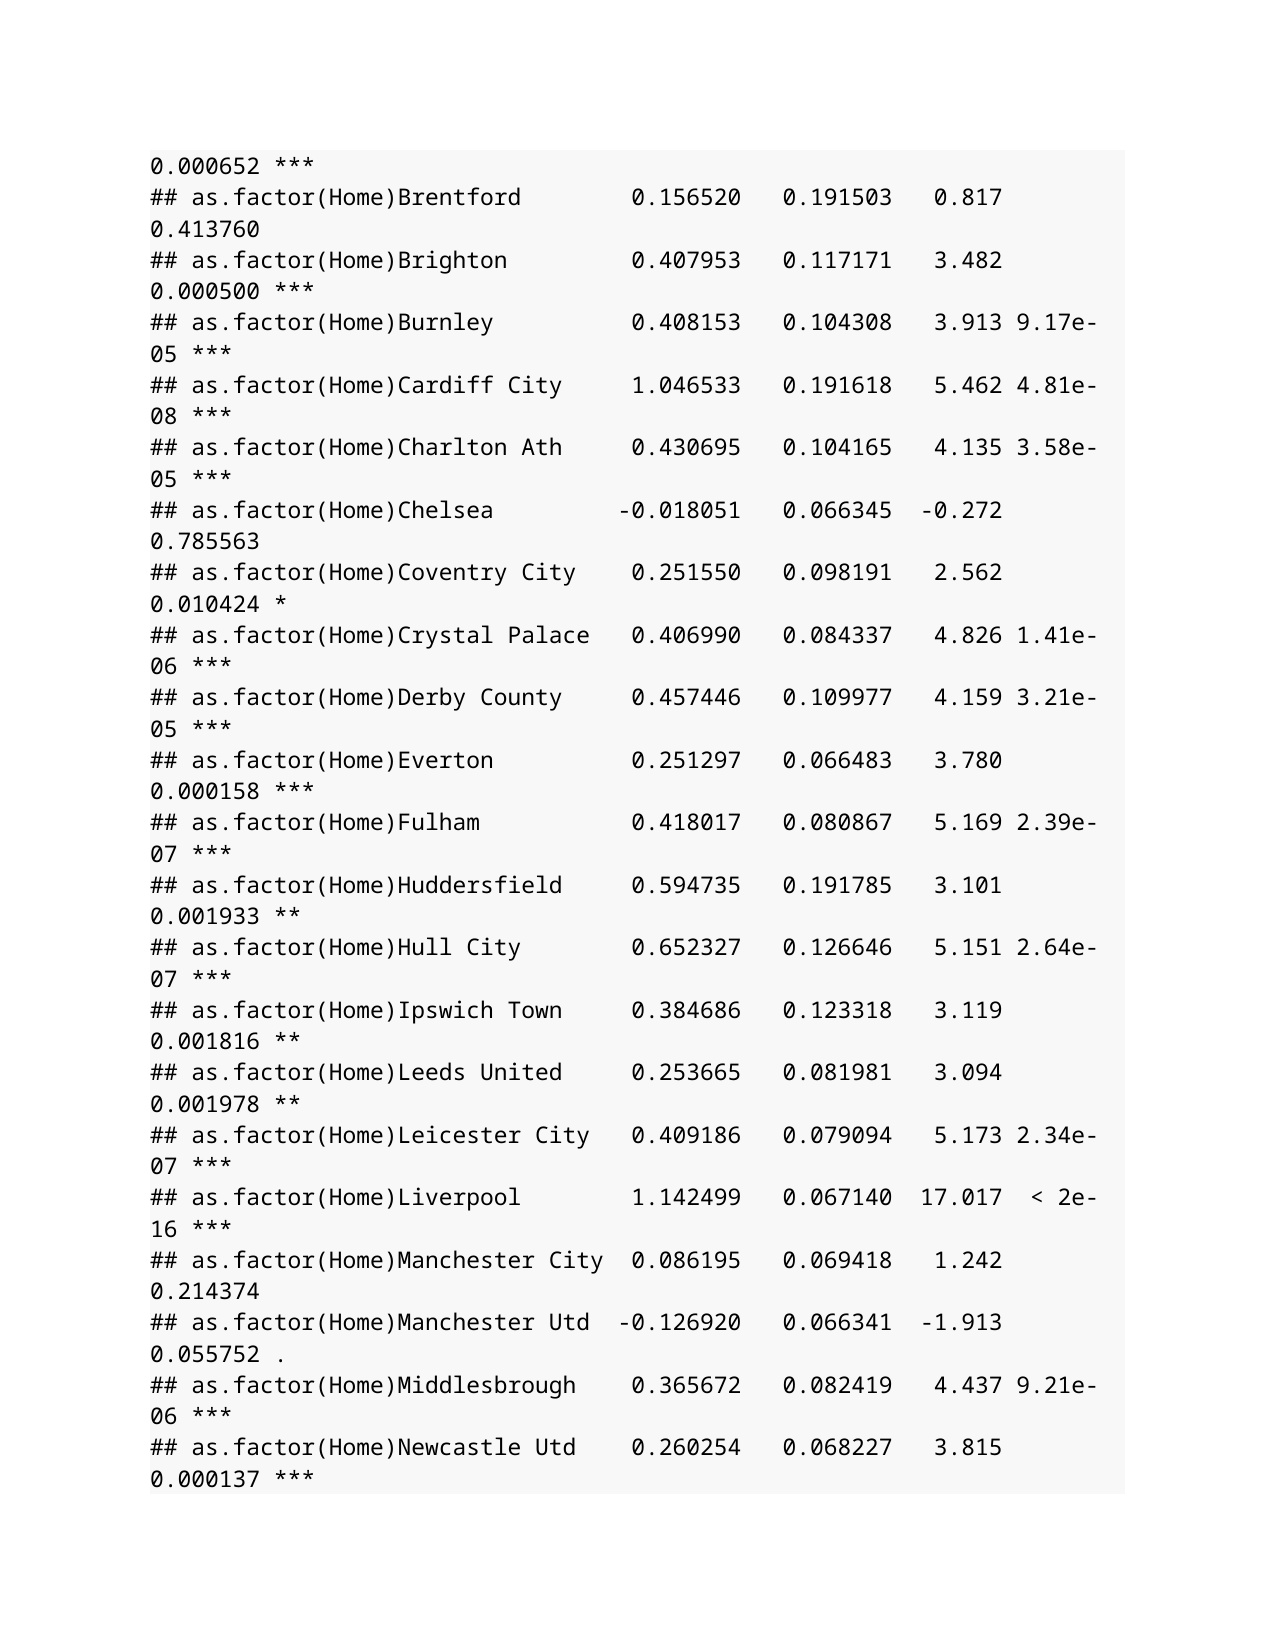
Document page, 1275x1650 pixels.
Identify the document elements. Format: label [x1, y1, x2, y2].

text [150, 150, 1125, 1494]
